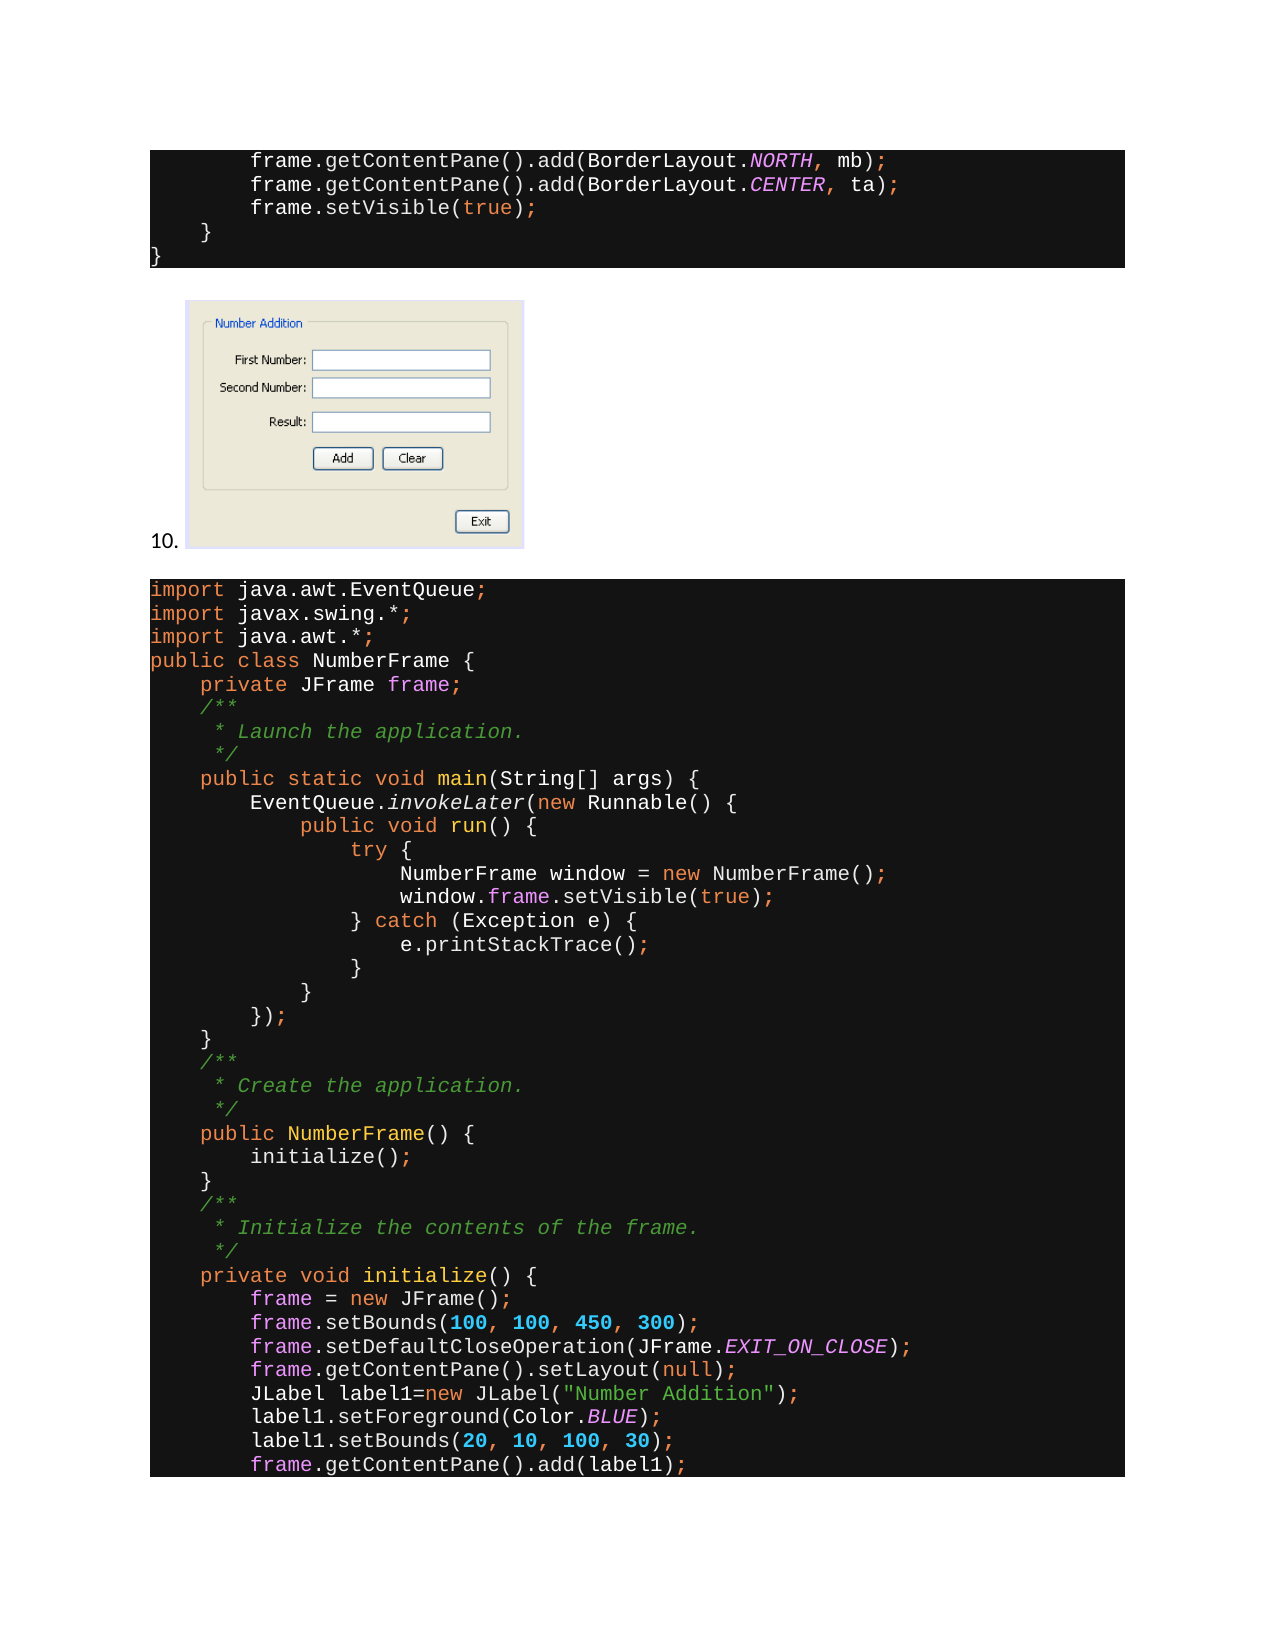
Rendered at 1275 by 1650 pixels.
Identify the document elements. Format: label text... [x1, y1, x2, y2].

picture [184, 300, 525, 549]
